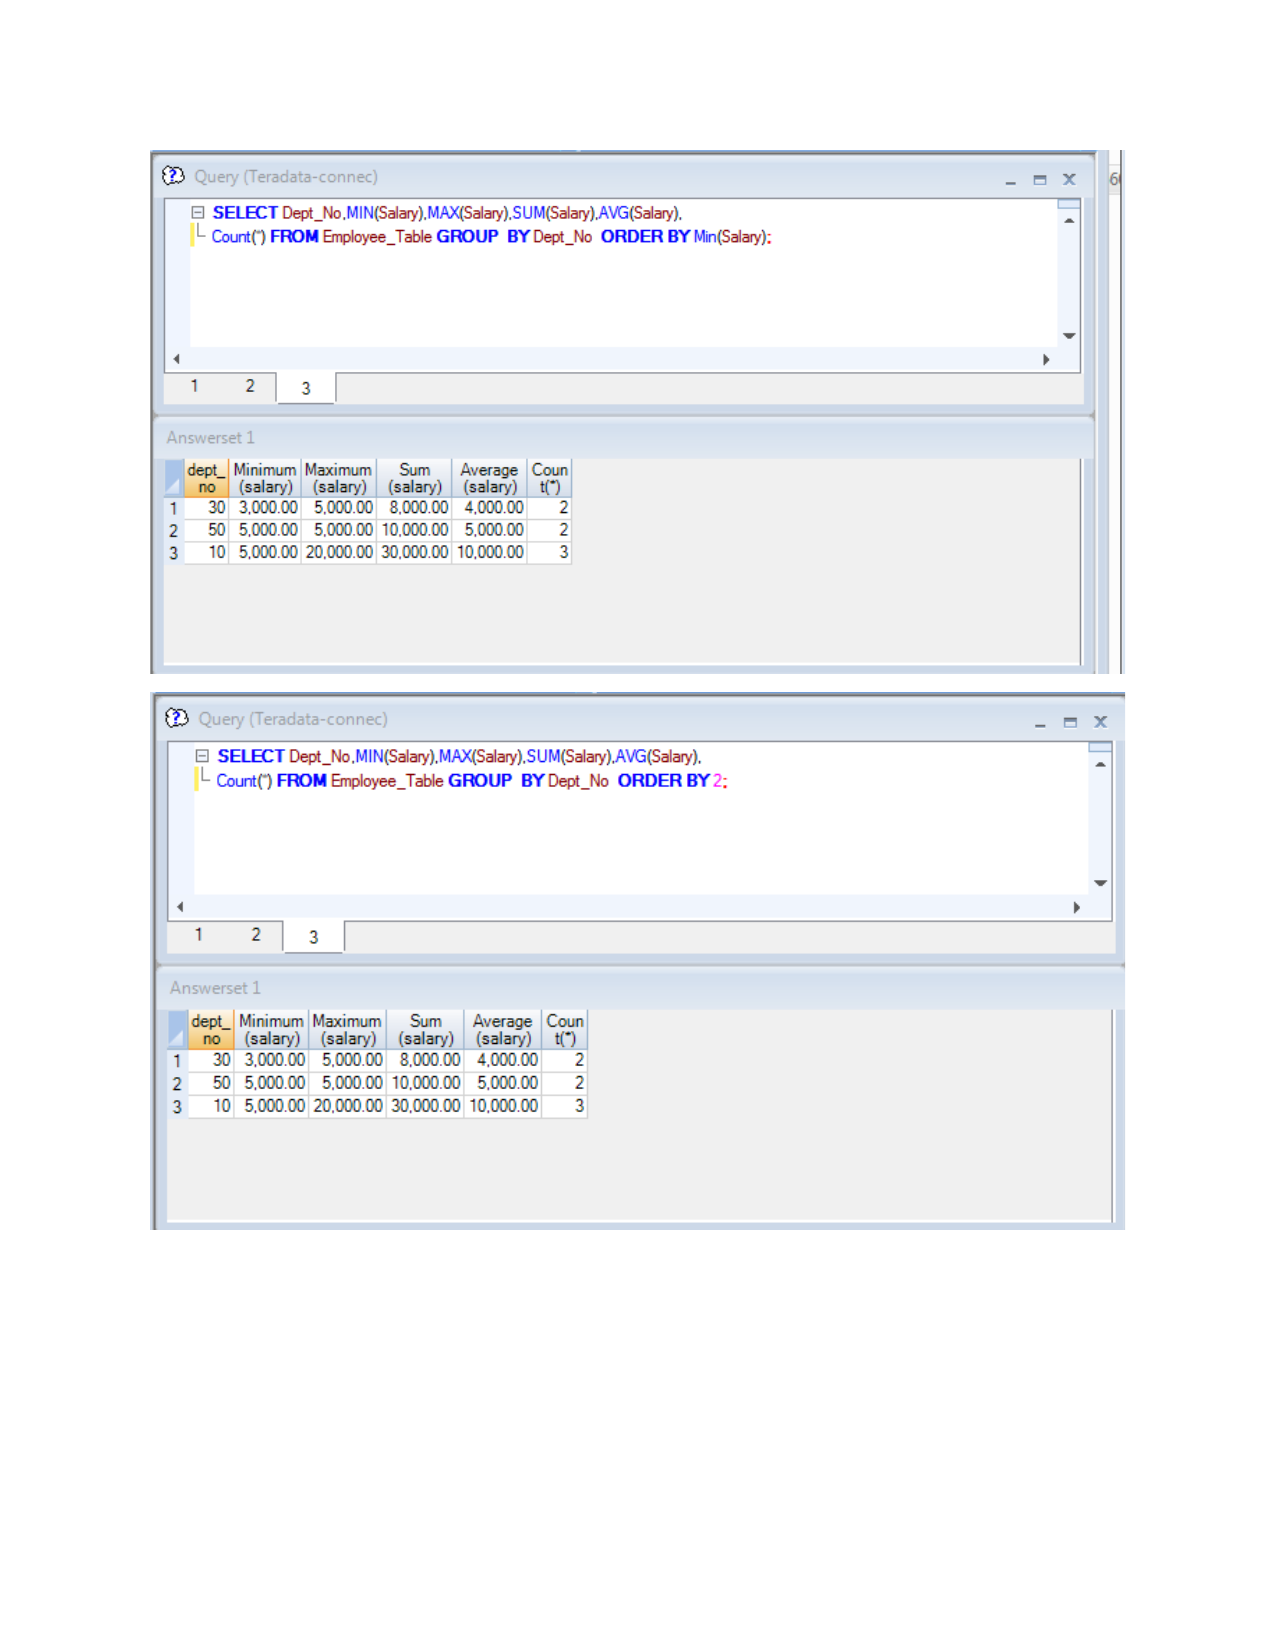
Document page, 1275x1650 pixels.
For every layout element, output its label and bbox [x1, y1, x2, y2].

picture [150, 692, 1125, 1230]
picture [150, 150, 1125, 674]
